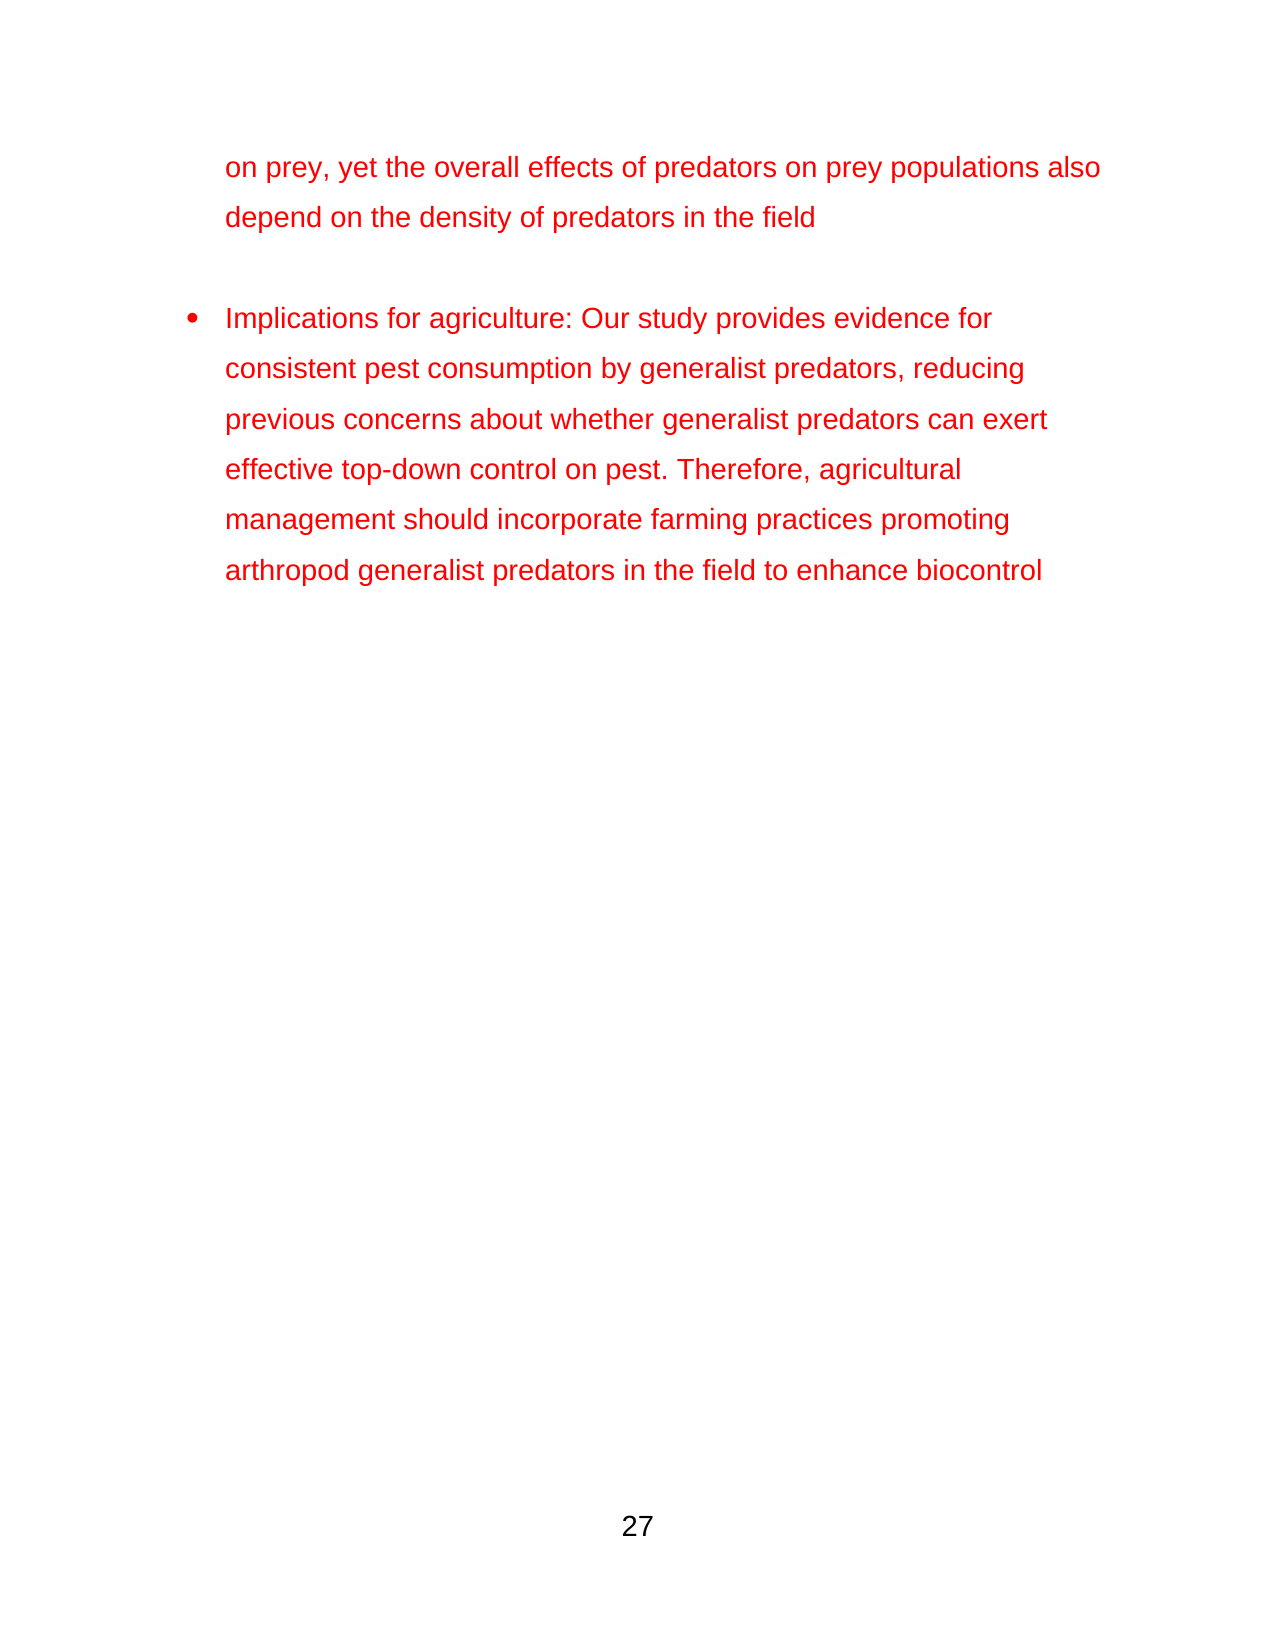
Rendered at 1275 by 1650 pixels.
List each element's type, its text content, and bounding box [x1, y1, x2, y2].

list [187, 150, 1125, 234]
list Implications for agriculture: Our study provides evidence for consistent pest consumption by generalist predators, reducing previous concerns about whether generalist predators can exert effective top-down control on pest. Therefore, agricultural management should incorporate farming practices promoting arthropod generalist predators in the field to enhance biocontrol [187, 301, 1125, 586]
